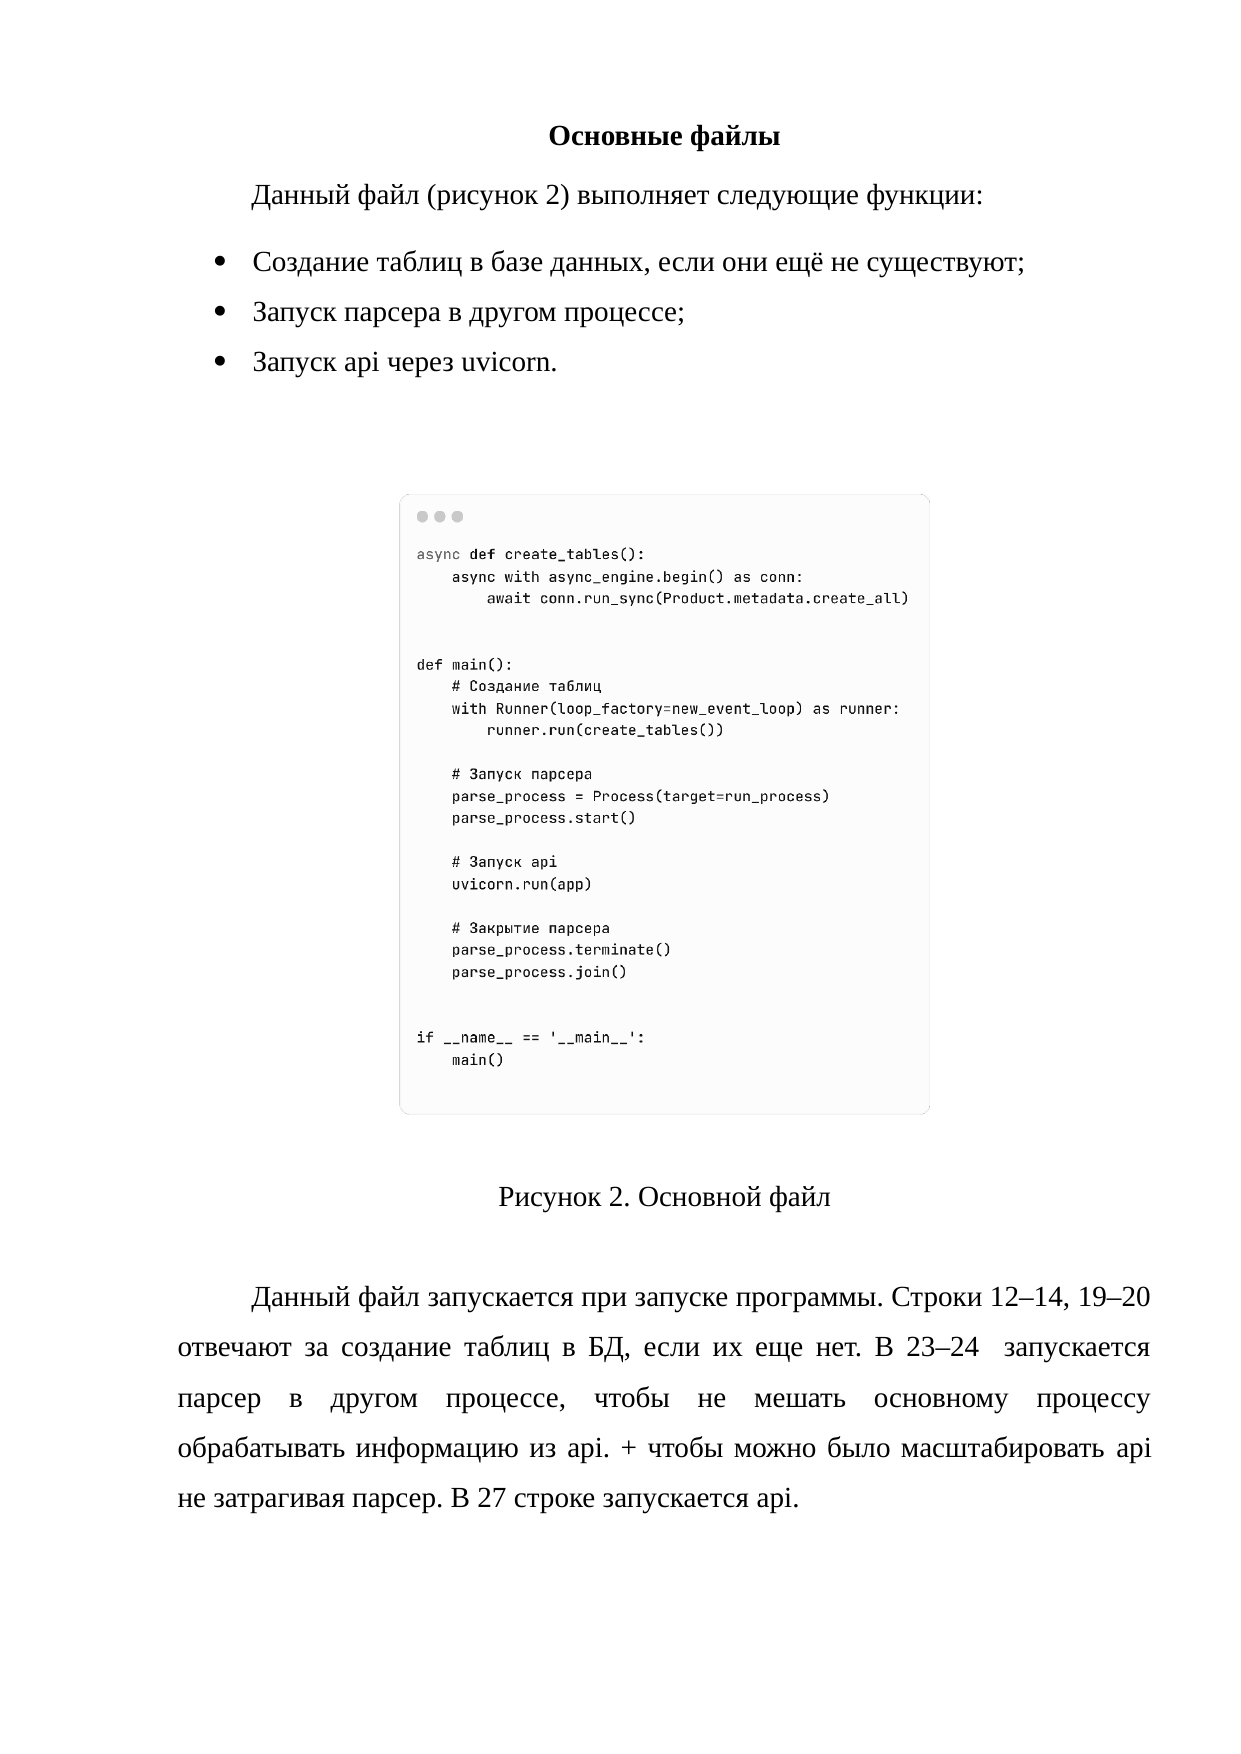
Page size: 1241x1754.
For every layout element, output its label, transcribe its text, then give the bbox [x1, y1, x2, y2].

list Создание таблиц в базе данных, если они ещё не существуют; [215, 244, 1152, 277]
list Запуск api через uvicorn. [215, 344, 1152, 378]
subtitle Основные файлы [177, 118, 1152, 152]
list Запуск парсера в другом процессе; [215, 294, 1152, 328]
picture [385, 480, 944, 1129]
text Данный файл запускается при запуске программы. Строки 12–14, 19–20 отвечают за создание таблиц в БД, если их еще нет. В 23–24 запускается парсер в другом процессе, чтобы не мешать основному процессу обрабатывать информацию из api. + чтобы можно было масштабировать api не затрагивая парсер. В 27 строке запускается api. [177, 1279, 1152, 1514]
text Данный файл (рисунок 2) выполняет следующие функции: [177, 177, 1152, 210]
